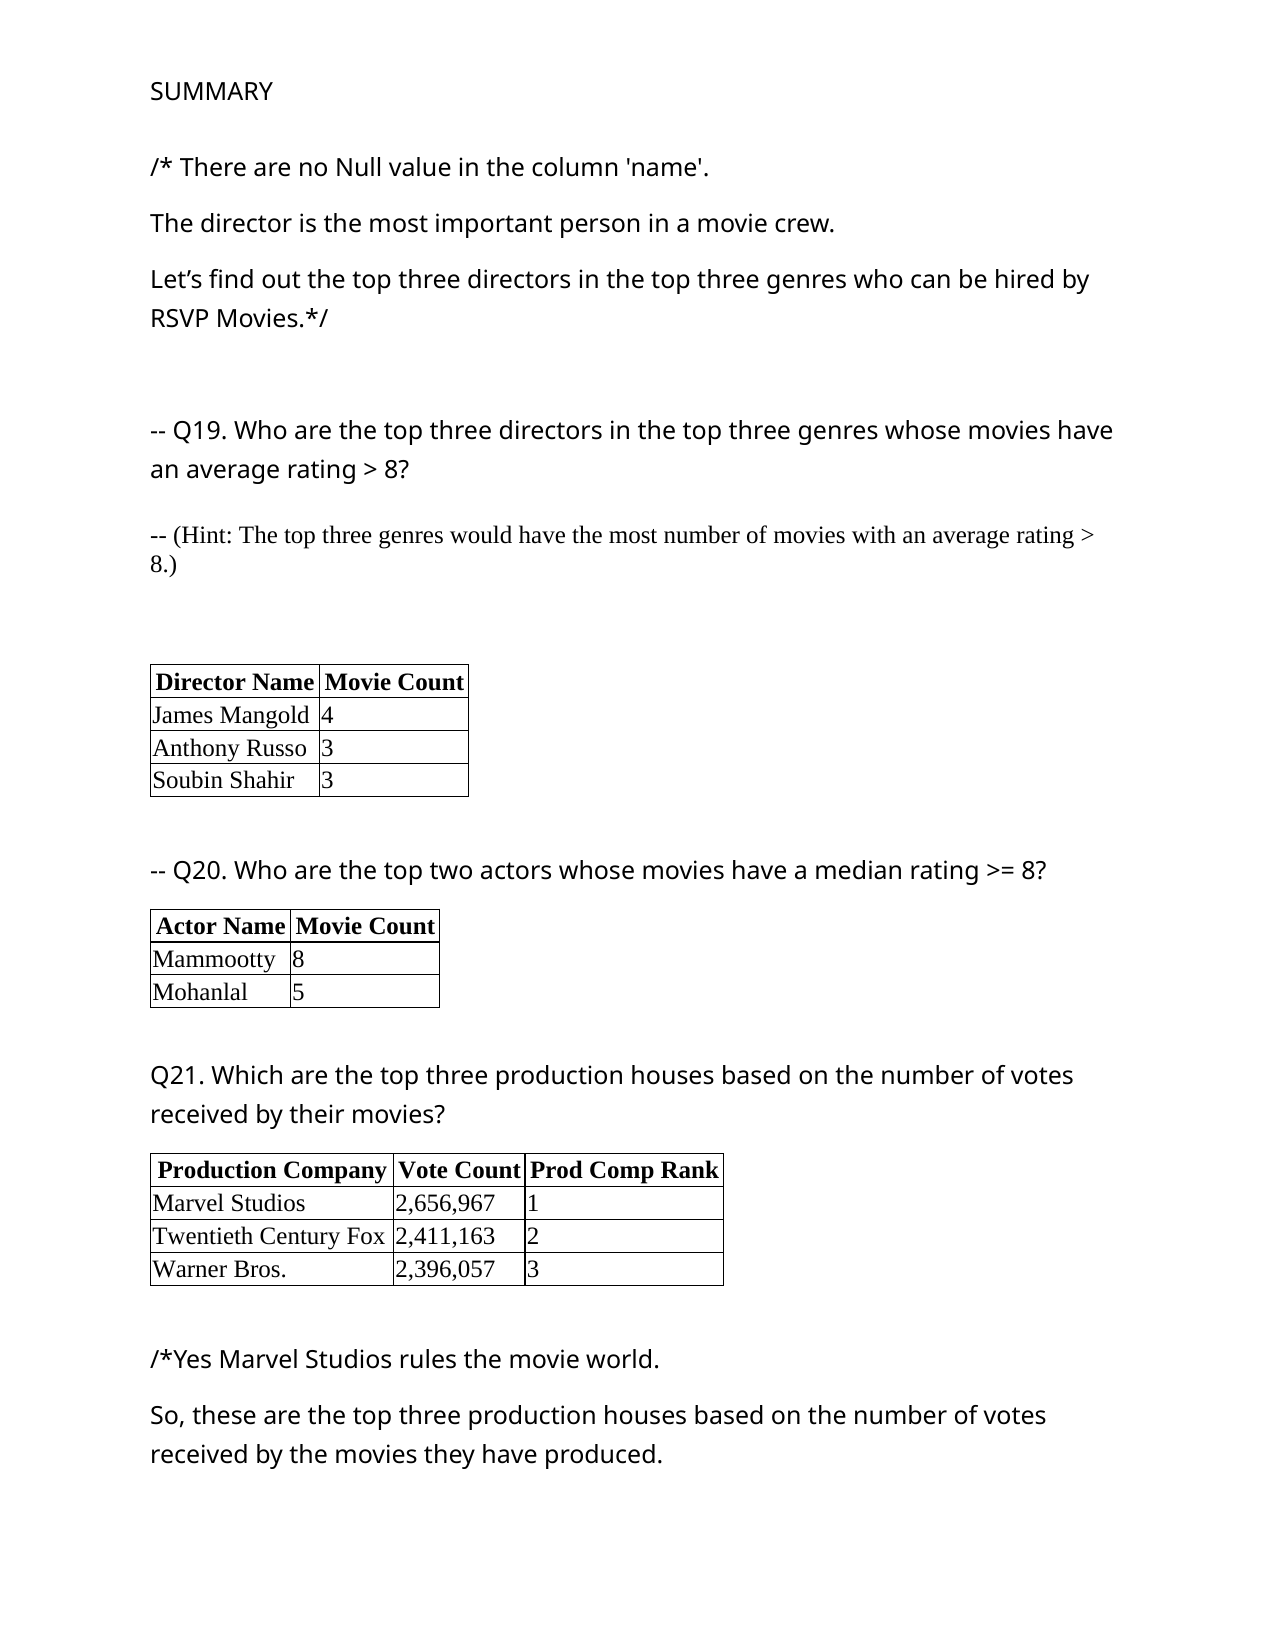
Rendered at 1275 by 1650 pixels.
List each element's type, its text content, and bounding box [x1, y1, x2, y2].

table_cell 3 [320, 764, 468, 796]
table_cell 2,396,057 [394, 1253, 524, 1285]
table_cell Twentieth Century Fox [151, 1220, 393, 1252]
text /*Yes Marvel Studios rules the movie world. [150, 1342, 1125, 1376]
text Q21. Which are the top three production houses based on the number of votes received by their movies? [150, 1058, 1125, 1131]
text -- (Hint: The top three genres would have the most number of movies with an average rating > 8.) [150, 520, 1125, 635]
table_cell 8 [291, 943, 439, 974]
table_cell Mammootty [151, 943, 290, 974]
table_header Movie Count [320, 665, 468, 697]
text -- Q19. Who are the top three directors in the top three genres whose movies have an average rating > 8? [150, 412, 1125, 486]
table_header Vote Count [394, 1154, 524, 1186]
table_header Production Company [151, 1154, 393, 1186]
table_cell 3 [526, 1253, 723, 1285]
table_cell James Mangold [151, 698, 319, 730]
text -- Q20. Who are the top two actors whose movies have a median rating >= 8? [150, 853, 1125, 887]
table_header Director Name [151, 665, 319, 697]
text Let’s find out the top three directors in the top three genres who can be hired by RSVP Movies.*/ [150, 262, 1125, 335]
table_cell 3 [320, 731, 468, 763]
text /* There are no Null value in the column 'name'. [150, 150, 1125, 184]
table_cell Soubin Shahir [151, 764, 319, 796]
text So, these are the top three production houses based on the number of votes received by the movies they have produced. [150, 1397, 1125, 1471]
table_cell Anthony Russo [151, 731, 319, 763]
text The director is the most important person in a movie crew. [150, 206, 1125, 240]
table_cell 2,656,967 [394, 1187, 524, 1219]
table_cell Marvel Studios [151, 1187, 393, 1219]
table_header Movie Count [291, 910, 439, 941]
table_header Prod Comp Rank [526, 1154, 723, 1186]
table_cell 2 [526, 1220, 723, 1252]
table_header Actor Name [151, 910, 290, 941]
table_cell Mohanlal [151, 975, 290, 1007]
table_cell 4 [320, 698, 468, 730]
table_cell 1 [526, 1187, 723, 1219]
table_cell 5 [291, 975, 439, 1007]
table_cell 2,411,163 [394, 1220, 524, 1252]
table_cell Warner Bros. [151, 1253, 393, 1285]
